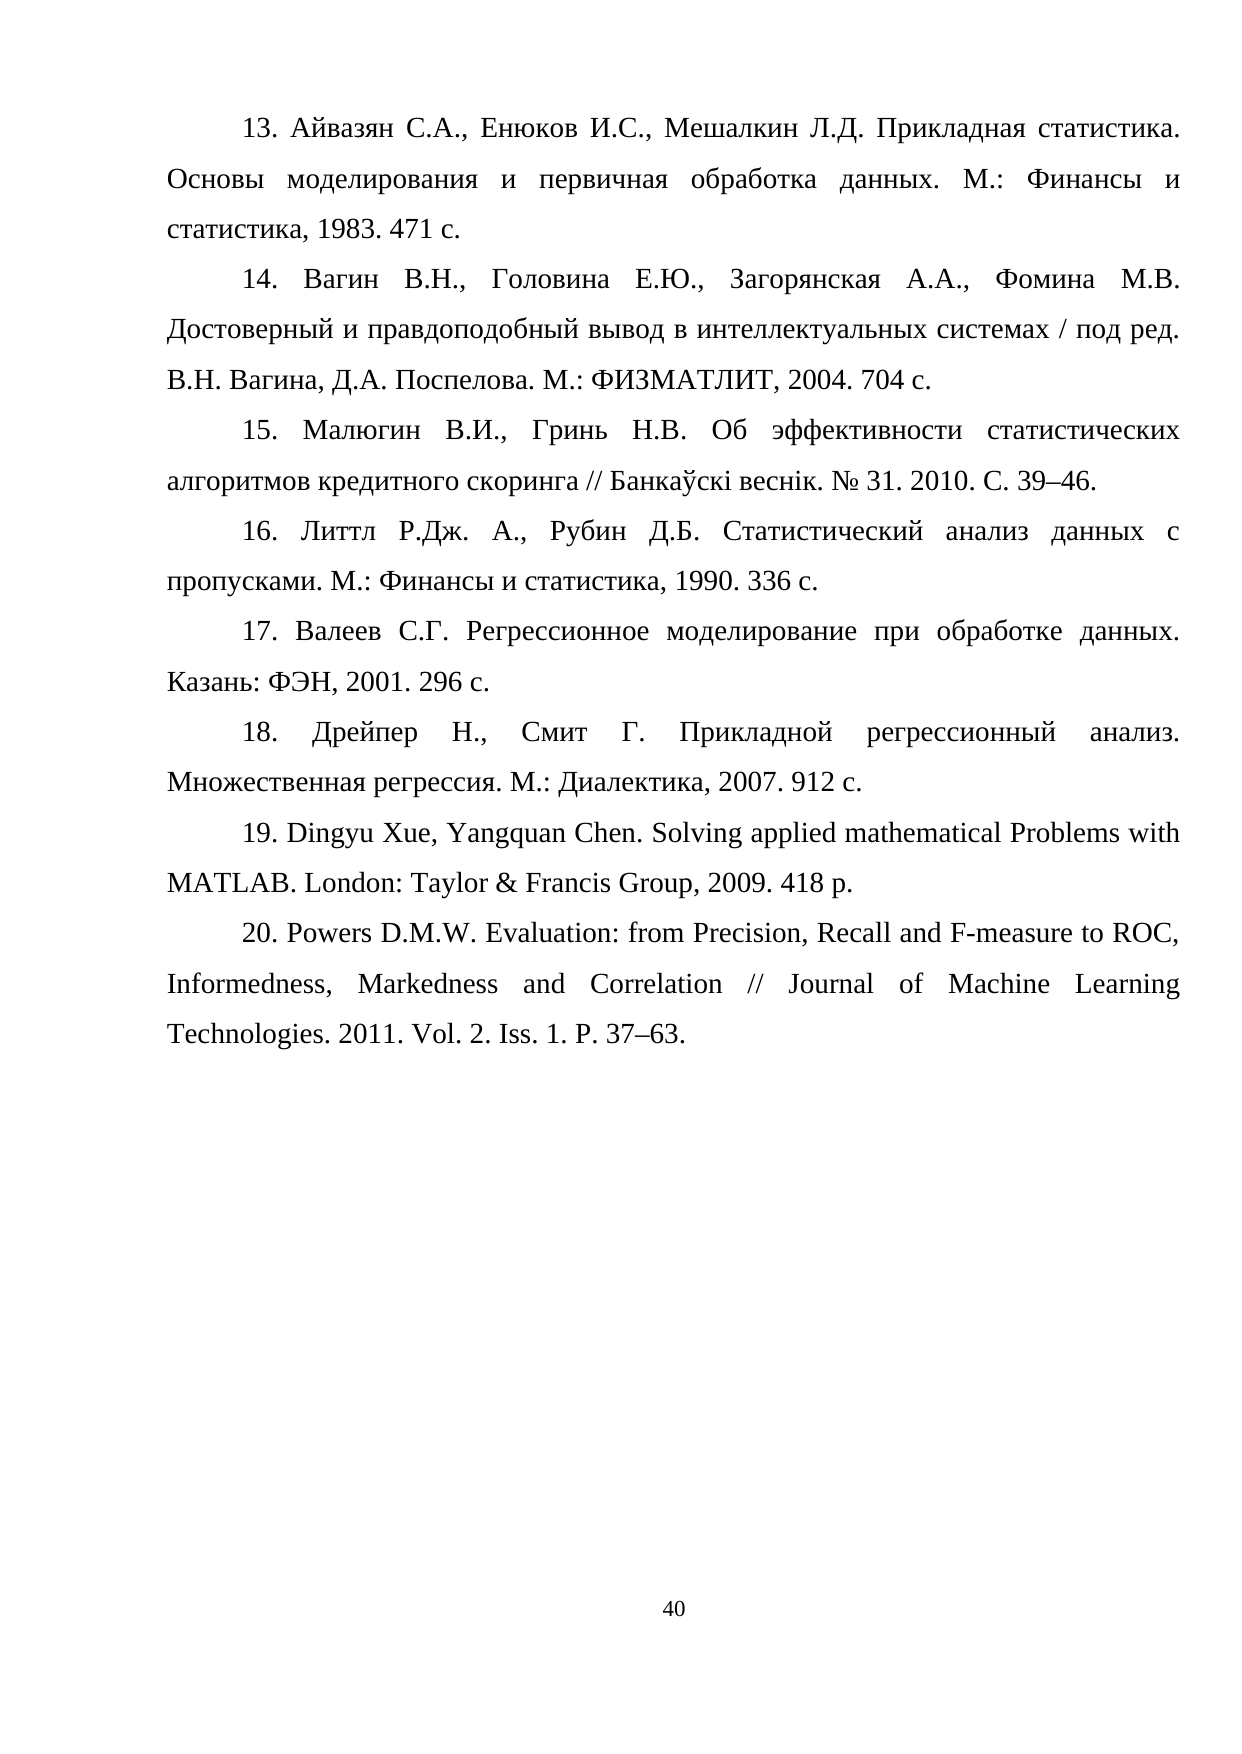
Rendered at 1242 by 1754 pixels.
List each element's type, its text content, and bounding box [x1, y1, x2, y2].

text 19. Dingyu Xue, Yangquan Chen. Solving applied mathematical Problems with MATLAB. London: Taylor & Francis Group, 2009. 418 p. [167, 815, 1181, 899]
text 16. Литтл Р.Дж. А., Рубин Д.Б. Статистический анализ данных с пропусками. М.: Финансы и статистика, 1990. 336 с. [167, 513, 1181, 597]
text 15. Малюгин В.И., Гринь Н.В. Об эффективности статистических алгоритмов кредитного скоринга // Банкаўскі веснік. № 31. 2010. С. 39–46. [167, 412, 1181, 496]
text 20. Powers D.M.W. Evaluation: from Precision, Recall and F-measure to ROC, Informedness, Markedness and Correlation // Journal of Machine Learning Technologies. 2011. Vol. 2. Iss. 1. P. 37–63. [167, 915, 1181, 1049]
text 17. Валеев С.Г. Регрессионное моделирование при обработке данных. Казань: ФЭН, 2001. 296 с. [167, 613, 1181, 697]
text 13. Айвазян С.А., Енюков И.С., Мешалкин Л.Д. Прикладная статистика. Основы моделирования и первичная обработка данных. М.: Финансы и статистика, 1983. 471 с. [167, 110, 1181, 244]
text 14. Вагин В.Н., Головина Е.Ю., Загорянская А.А., Фомина М.В. Достоверный и правдоподобный вывод в интеллектуальных системах / под ред. В.Н. Вагина, Д.А. Поспелова. М.: ФИЗМАТЛИТ, 2004. 704 с. [167, 261, 1181, 396]
text 18. Дрейпер Н., Смит Г. Прикладной регрессионный анализ. Множественная регрессия. М.: Диалектика, 2007. 912 c. [167, 714, 1181, 798]
